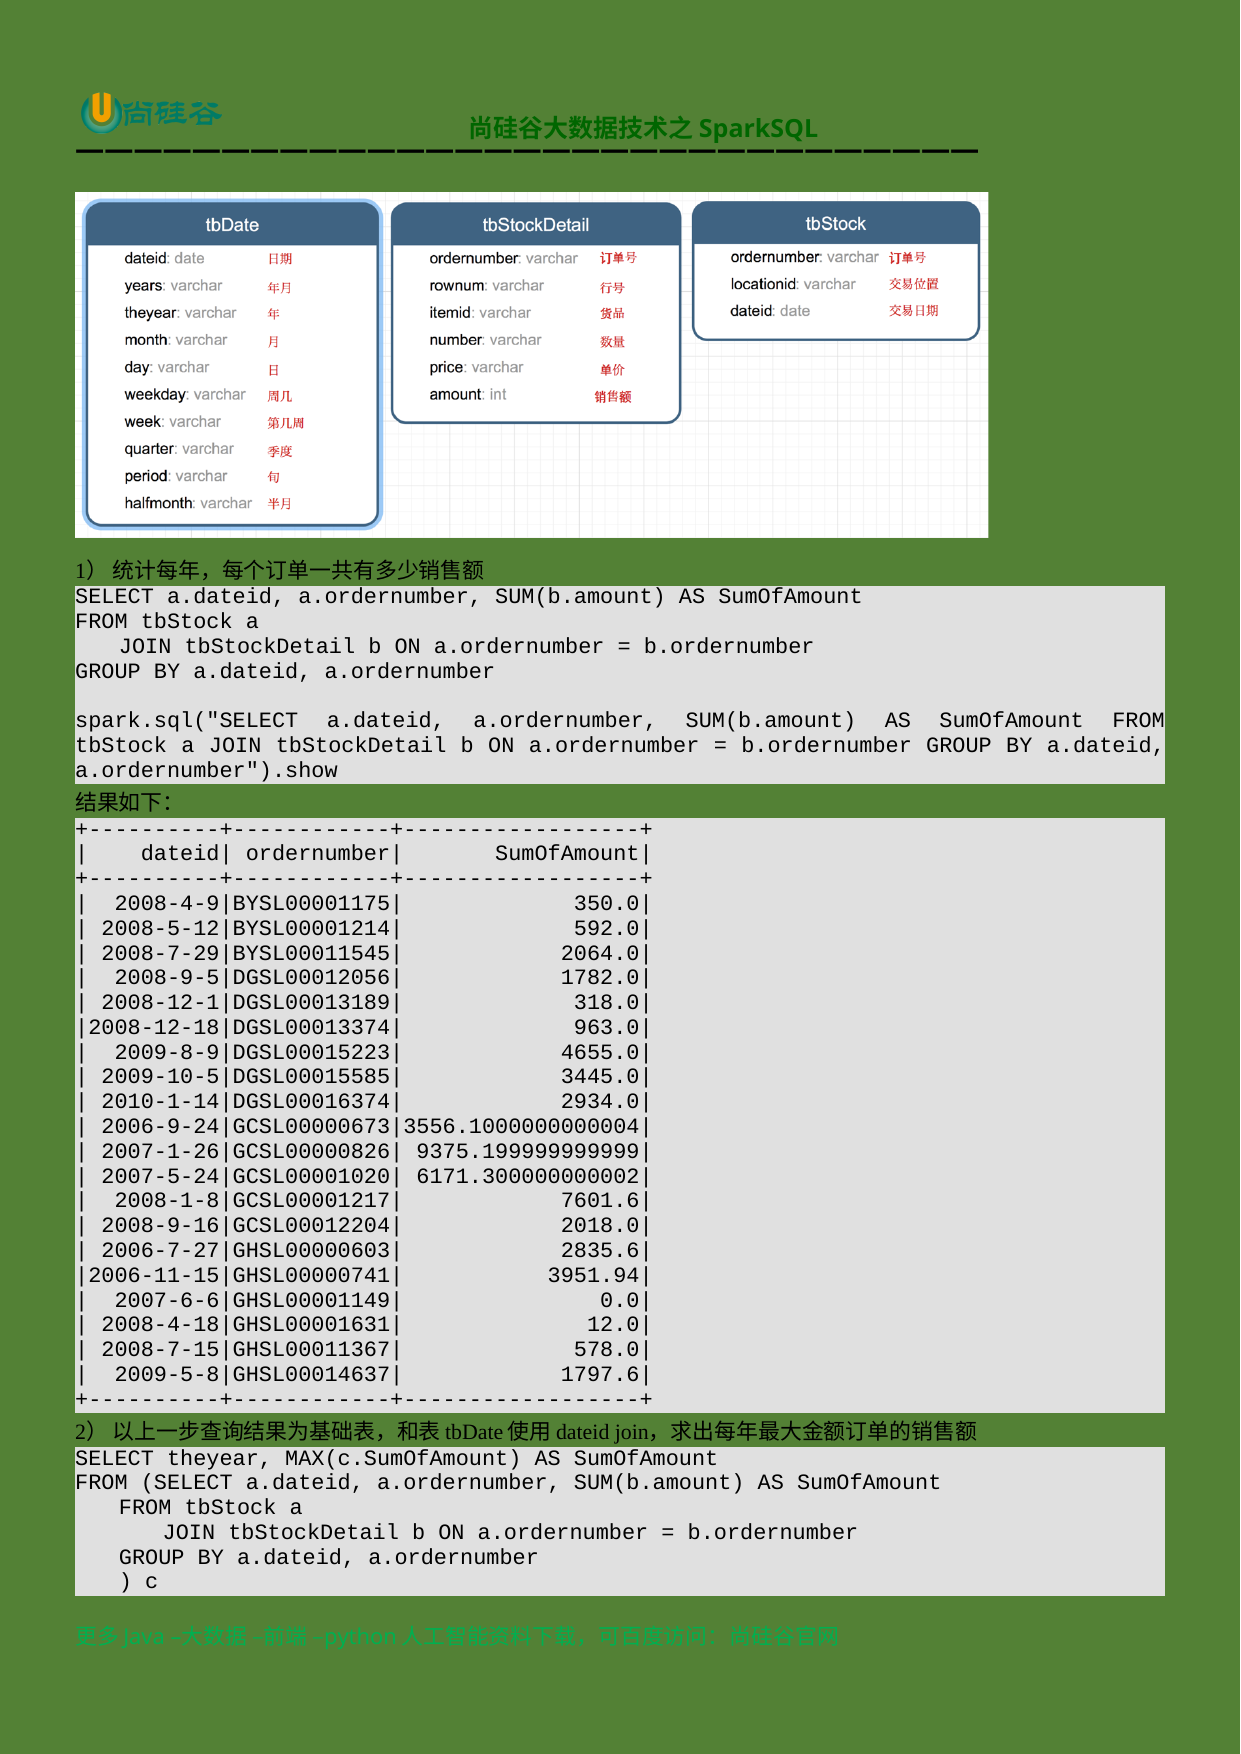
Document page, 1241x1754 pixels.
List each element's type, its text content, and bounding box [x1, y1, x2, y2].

text | 2008-7-15|GHSL00011367| 578.0| [75, 1338, 1165, 1363]
text +----------+------------+------------------+ [75, 1388, 1165, 1413]
text | 2009-5-8|GHSL00014637| 1797.6| [75, 1363, 1165, 1388]
text FROM (SELECT a.dateid, a.ordernumber, SUM(b.amount) AS SumOfAmount [75, 1472, 1165, 1496]
text |2008-12-18|DGSL00013374| 963.0| [75, 1016, 1165, 1041]
text | 2008-4-18|GHSL00001631| 12.0| [75, 1314, 1165, 1338]
text JOIN tbStockDetail b ON a.ordernumber = b.ordernumber [75, 1521, 1165, 1546]
text | 2008-5-12|BYSL00001214| 592.0| [75, 917, 1165, 942]
text | 2008-7-29|BYSL00011545| 2064.0| [75, 942, 1165, 967]
text GROUP BY a.dateid, a.ordernumber [75, 660, 1165, 685]
text | 2008-1-8|GCSL00001217| 7601.6| [75, 1190, 1165, 1214]
text | 2008-4-9|BYSL00001175| 350.0| [75, 892, 1165, 917]
text spark.sql("SELECT a.dateid, a.ordernumber, SUM(b.amount) AS SumOfAmount FROM tbStock a JOIN tbStockDetail b ON a.ordernumber = b.ordernumber GROUP BY a.dateid, a.ordernumber").show [75, 709, 1165, 784]
text | 2010-1-14|DGSL00016374| 2934.0| [75, 1091, 1165, 1115]
text JOIN tbStockDetail b ON a.ordernumber = b.ordernumber [75, 635, 1165, 660]
text |2006-11-15|GHSL00000741| 3951.94| [75, 1264, 1165, 1289]
text | 2009-10-5|DGSL00015585| 3445.0| [75, 1066, 1165, 1091]
picture [75, 88, 226, 138]
text +----------+------------+------------------+ [75, 818, 1165, 843]
text SELECT a.dateid, a.ordernumber, SUM(b.amount) AS SumOfAmount [75, 586, 1165, 610]
text +----------+------------+------------------+ [75, 867, 1165, 892]
text FROM tbStock a [75, 610, 1165, 635]
text | dateid| ordernumber| SumOfAmount| [75, 843, 1165, 867]
text GROUP BY a.dateid, a.ordernumber [75, 1546, 1165, 1571]
text | 2006-9-24|GCSL00000673|3556.1000000000004| [75, 1115, 1165, 1140]
text | 2007-5-24|GCSL00001020| 6171.300000000002| [75, 1165, 1165, 1190]
text ) c [75, 1571, 1165, 1596]
text | 2007-1-26|GCSL00000826| 9375.199999999999| [75, 1140, 1165, 1165]
text | 2009-8-9|DGSL00015223| 4655.0| [75, 1041, 1165, 1066]
text SELECT theyear, MAX(c.SumOfAmount) AS SumOfAmount [75, 1447, 1165, 1472]
text | 2008-12-1|DGSL00013189| 318.0| [75, 991, 1165, 1016]
text | 2008-9-5|DGSL00012056| 1782.0| [75, 967, 1165, 991]
text | 2008-9-16|GCSL00012204| 2018.0| [75, 1214, 1165, 1239]
text | 2007-6-6|GHSL00001149| 0.0| [75, 1289, 1165, 1314]
text 结果如下： [75, 784, 1165, 818]
text | 2006-7-27|GHSL00000603| 2835.6| [75, 1239, 1165, 1264]
text FROM tbStock a [75, 1496, 1165, 1521]
list 统计每年，每个订单一共有多少销售额 [75, 552, 1165, 586]
picture [75, 192, 989, 538]
list 以上一步查询结果为基础表，和表tbDate使用dateid join，求出每年最大金额订单的销售额 [75, 1413, 1165, 1447]
